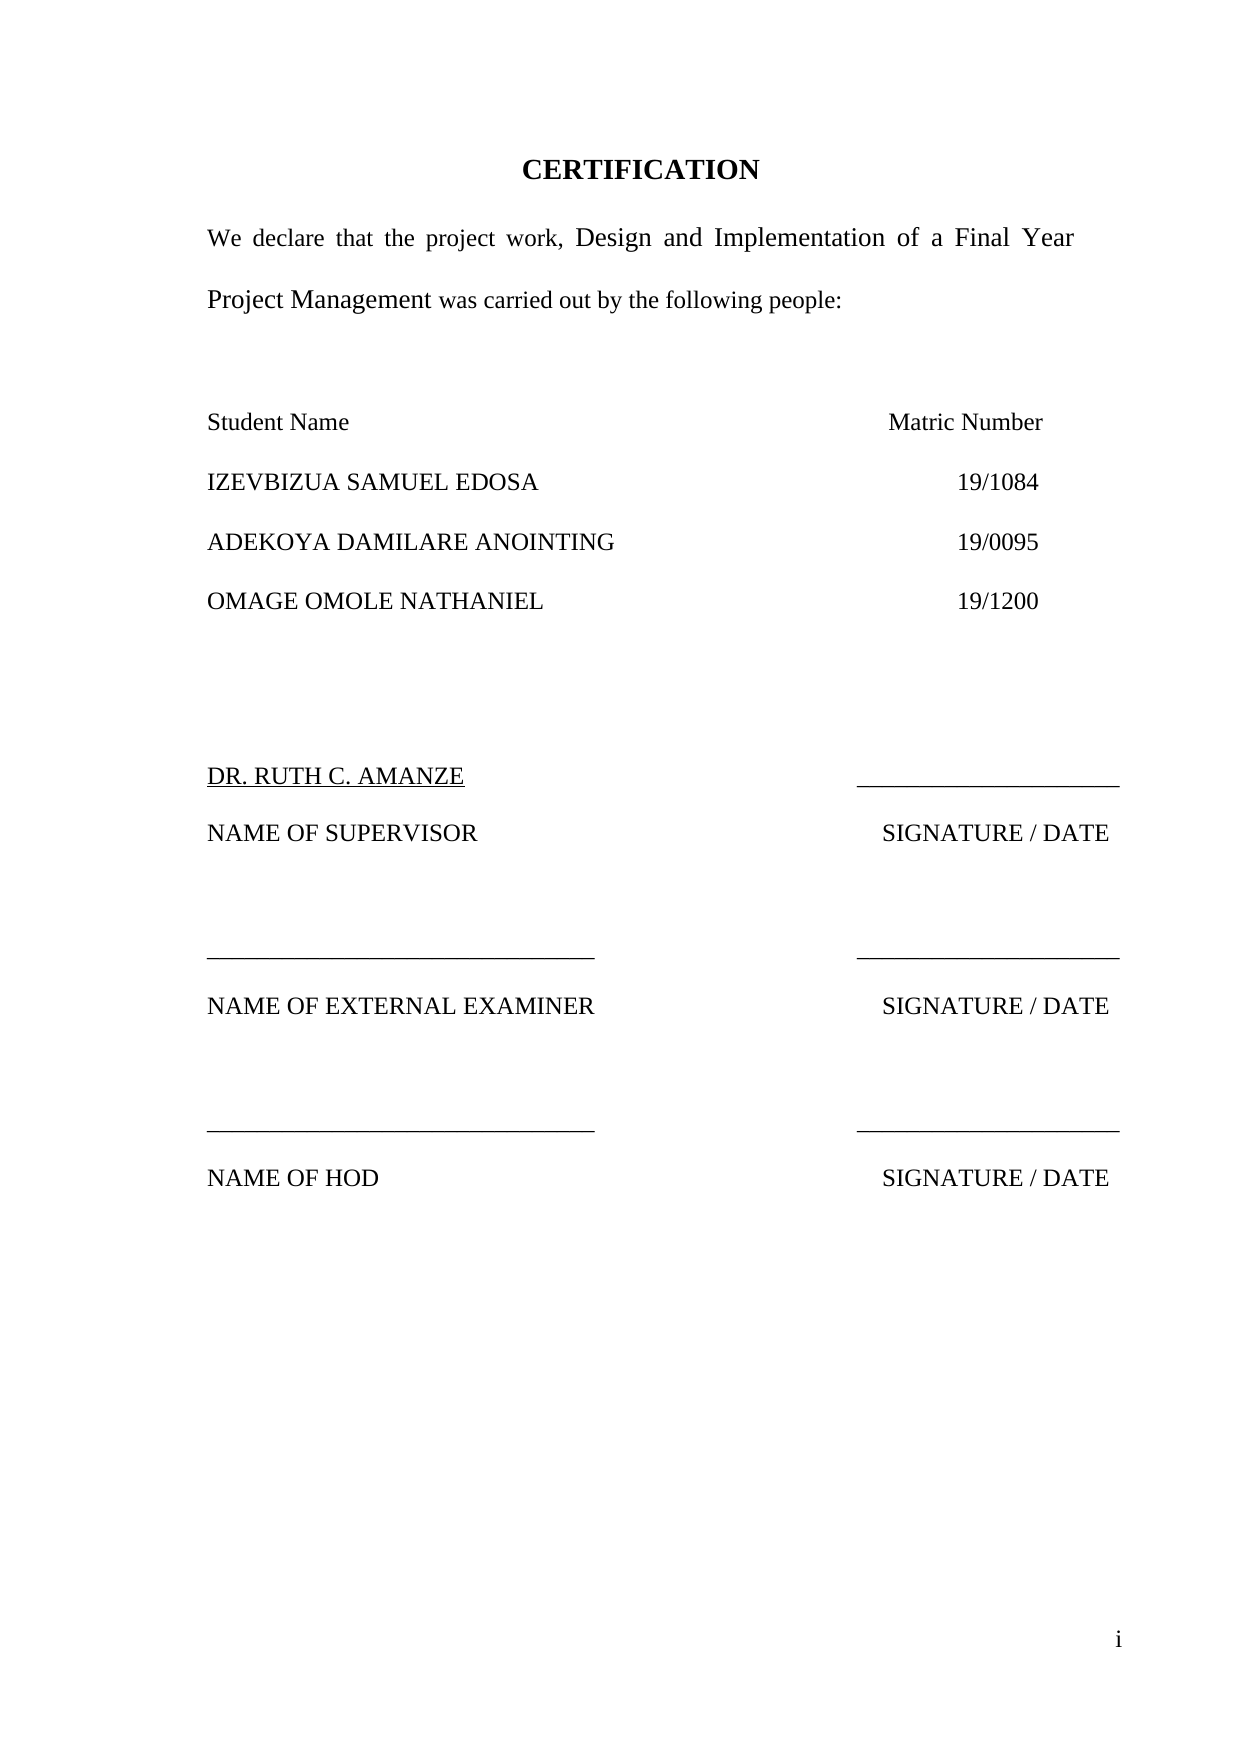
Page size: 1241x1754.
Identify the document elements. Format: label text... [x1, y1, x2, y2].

text NAME OF SUPERVISOR SIGNATURE / DATE [207, 818, 1122, 847]
text _______________________________ _____________________ [207, 933, 1122, 962]
text DR. RUTH C. AMANZE _____________________ [207, 761, 1122, 789]
text CERTIFICATION [207, 152, 1075, 186]
text We declare that the project work, Design and Implementation of a Final Year Project Management was carried out by the following people: [207, 221, 1075, 315]
text NAME OF EXTERNAL EXAMINER SIGNATURE / DATE [207, 991, 1122, 1019]
text ADEKOYA DAMILARE ANOINTING 19/0095 [207, 527, 1075, 555]
text IZEVBIZUA SAMUEL EDOSA 19/1084 [207, 467, 1075, 496]
text NAME OF HOD SIGNATURE / DATE [207, 1163, 1122, 1192]
text OMAGE OMOLE NATHANIEL 19/1200 [207, 586, 1075, 615]
text _______________________________ _____________________ [207, 1106, 1122, 1134]
text Student Name Matric Number [207, 407, 1075, 436]
